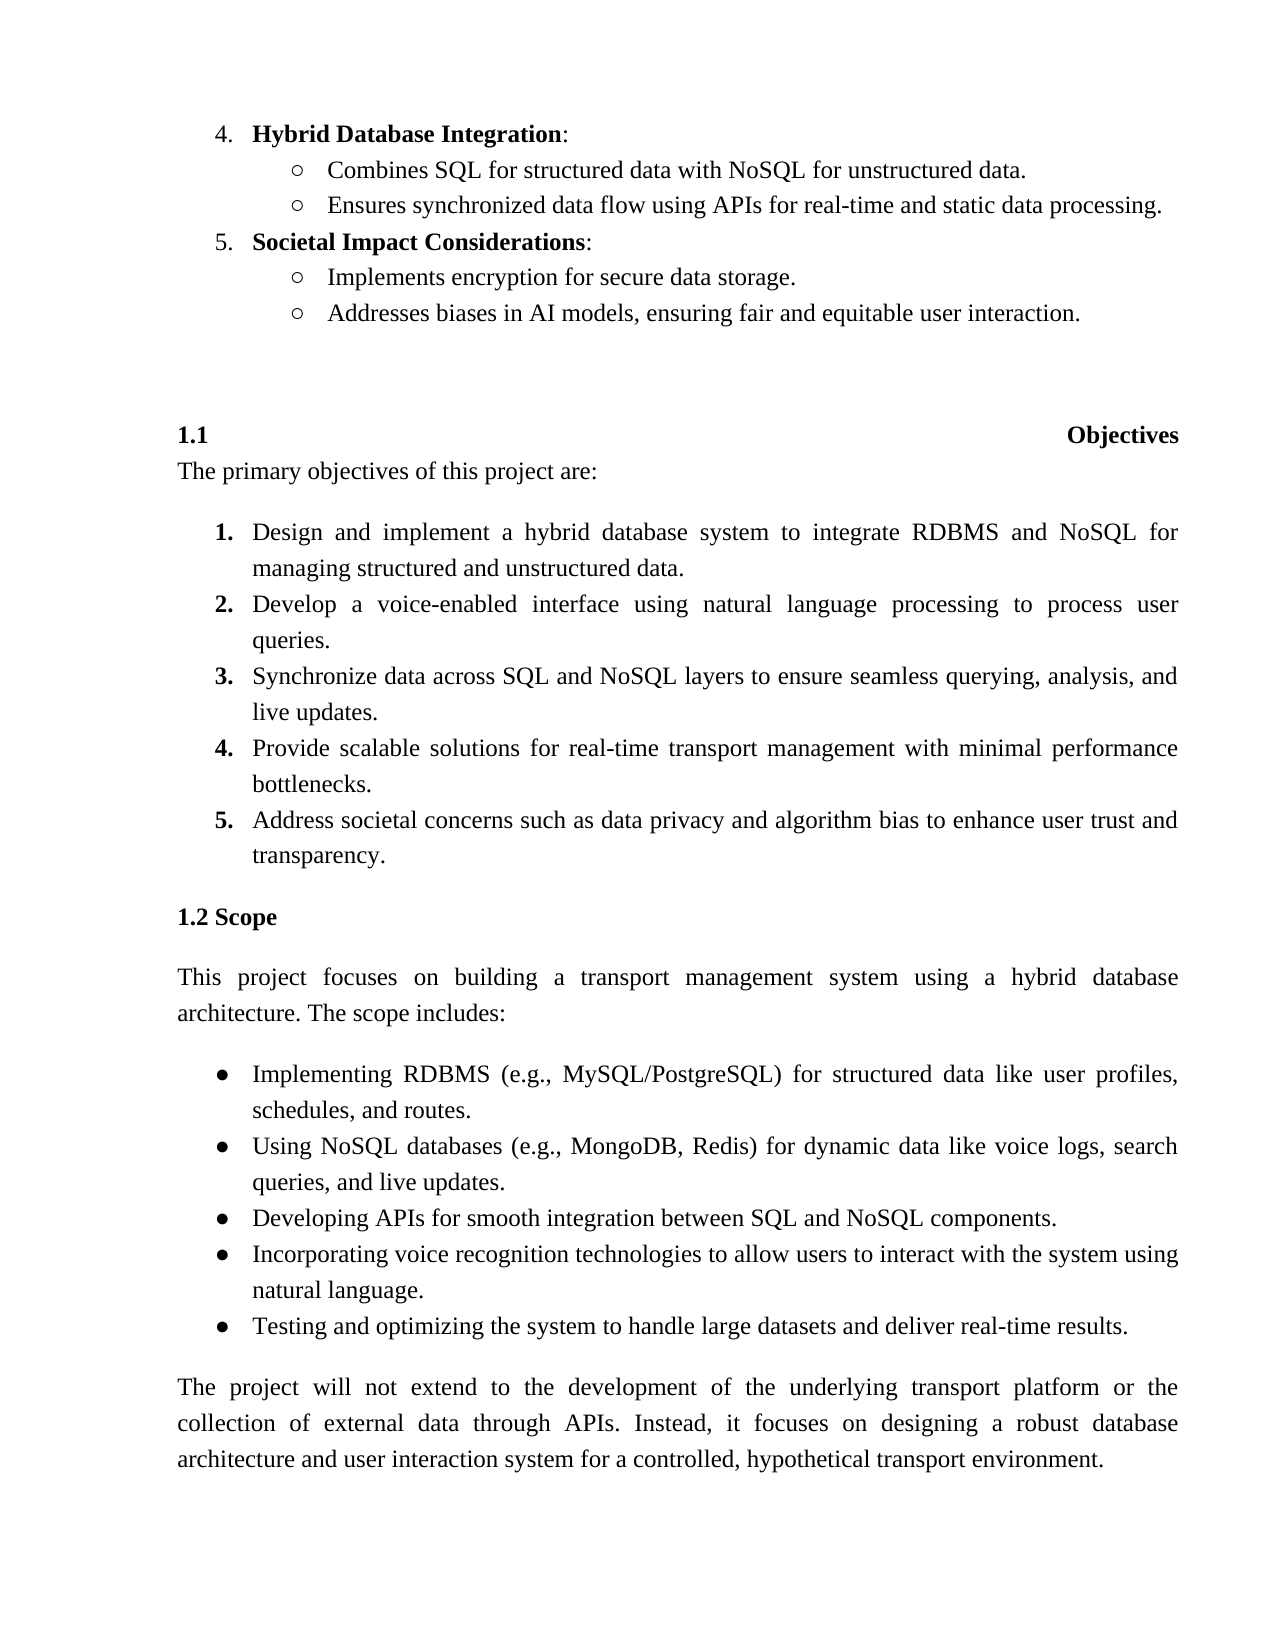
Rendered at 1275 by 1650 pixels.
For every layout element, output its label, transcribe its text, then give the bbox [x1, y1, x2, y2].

list Testing and optimizing the system to handle large datasets and deliver real-time results. [214, 1311, 1179, 1340]
list Addresses biases in AI models, ensuring fair and equitable user interaction. [289, 298, 1179, 327]
list Address societal concerns such as data privacy and algorithm bias to enhance user trust and transparency. [214, 805, 1179, 869]
list Implements encryption for secure data storage. [289, 262, 1179, 291]
list Hybrid Database Integration: [214, 119, 1179, 147]
list Combines SQL for structured data with NoSQL for unstructured data. [289, 155, 1179, 183]
text 1.1 Objectives The primary objectives of this project are: [177, 420, 1179, 485]
list Synchronize data across SQL and NoSQL layers to ensure seamless querying, analysis, and live updates. [214, 661, 1179, 726]
list Societal Impact Considerations: [214, 227, 1179, 255]
text This project focuses on building a transport management system using a hybrid database architecture. The scope includes: [177, 962, 1179, 1027]
list Provide scalable solutions for real-time transport management with minimal performance bottlenecks. [214, 733, 1179, 797]
text The project will not extend to the development of the underlying transport platform or the collection of external data through APIs. Instead, it focuses on designing a robust database architecture and user interaction system for a controlled, hypothetical transport environment. [177, 1372, 1179, 1472]
list Design and implement a hybrid database system to integrate RDBMS and NoSQL for managing structured and unstructured data. [214, 517, 1179, 582]
list Develop a voice-enabled interface using natural language processing to process user queries. [214, 589, 1179, 654]
list Incorporating voice recognition technologies to allow users to interact with the system using natural language. [214, 1239, 1179, 1304]
list Ensures synchronized data flow using APIs for real-time and static data processing. [289, 191, 1179, 219]
list Implementing RDBMS (e.g., MySQL/PostgreSQL) for structured data like user profiles, schedules, and routes. [214, 1059, 1179, 1124]
list Developing APIs for smooth integration between SQL and NoSQL components. [214, 1203, 1179, 1232]
text 1.2 Scope [177, 902, 1179, 930]
list Using NoSQL databases (e.g., MongoDB, Redis) for dynamic data like voice logs, search queries, and live updates. [214, 1131, 1179, 1196]
